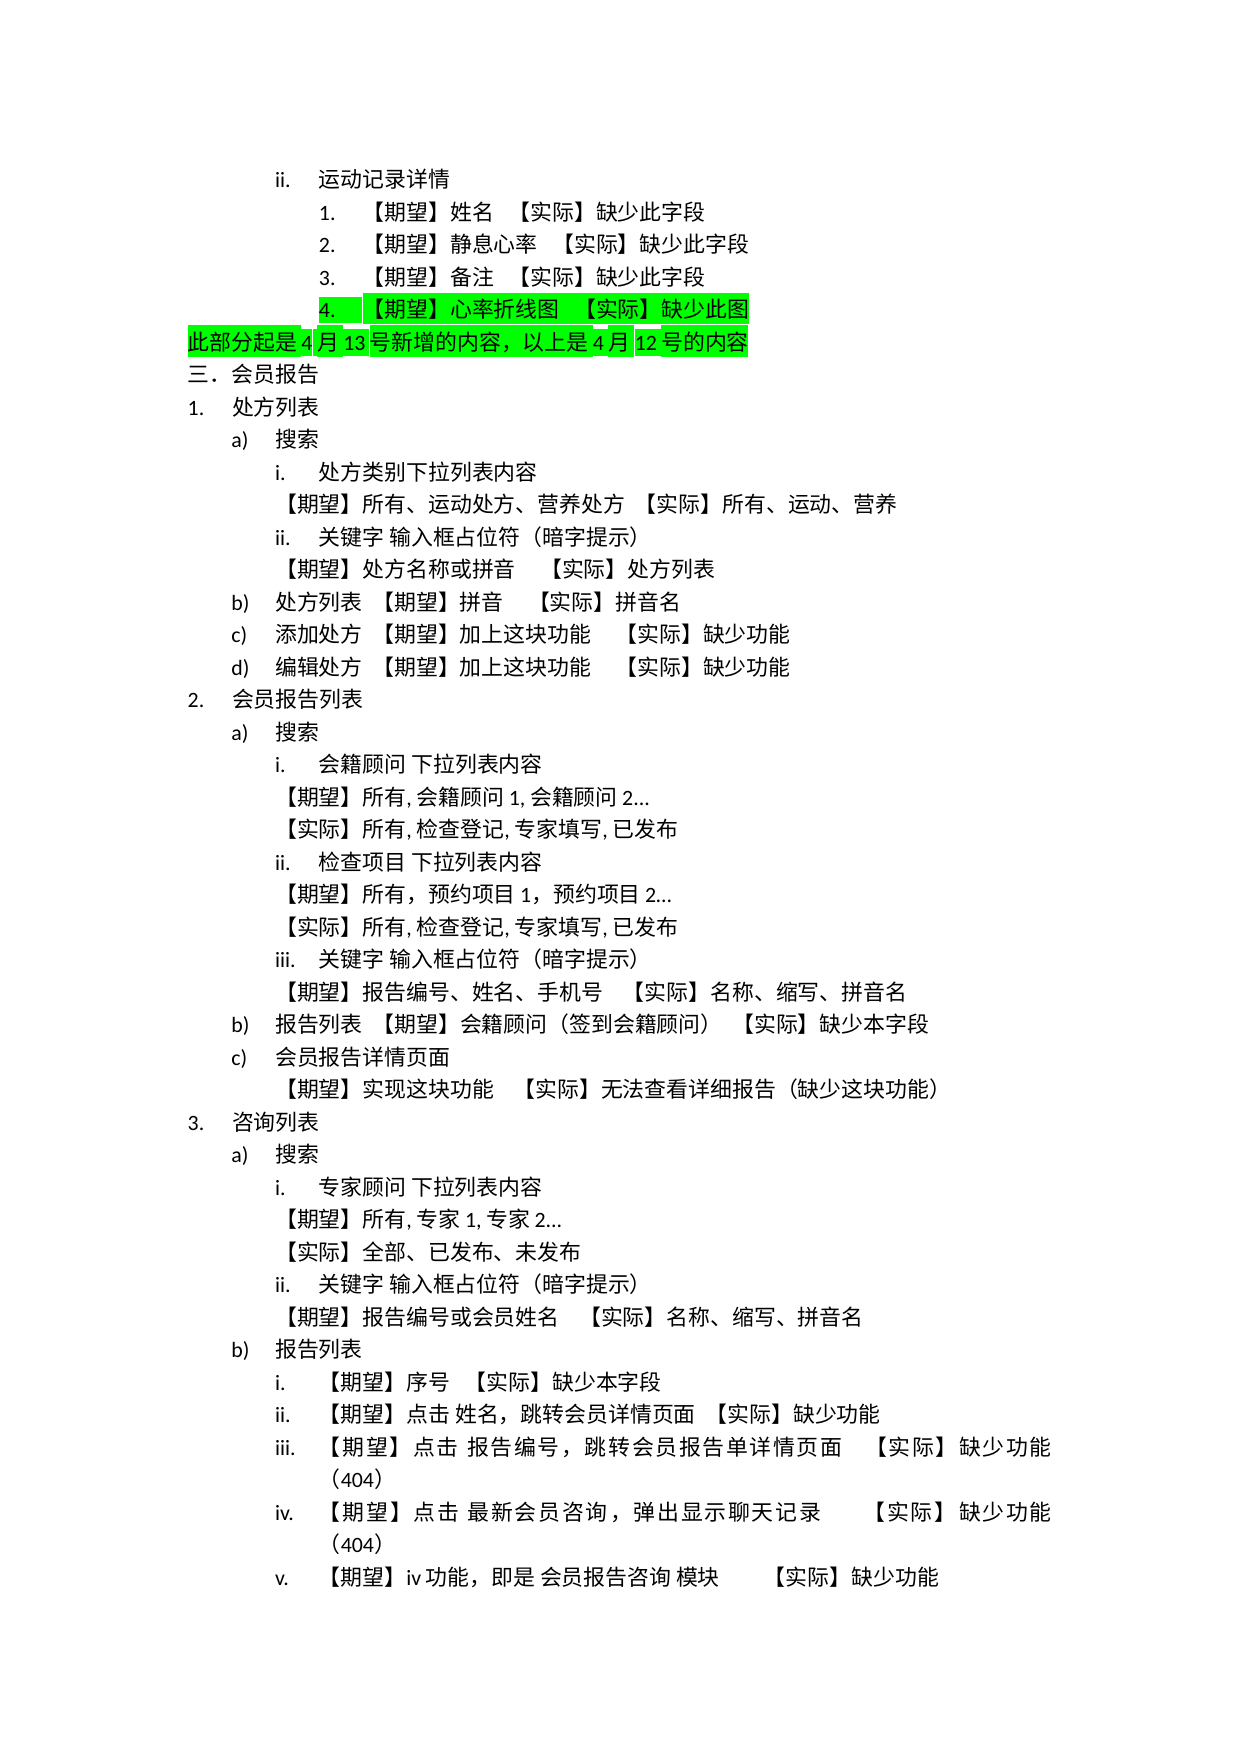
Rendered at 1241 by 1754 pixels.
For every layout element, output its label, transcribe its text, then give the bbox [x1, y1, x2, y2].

list 【期望】心率折线图 【实际】缺少此图 [319, 292, 1053, 324]
list 关键字 输入框占位符（暗字提示） [275, 519, 1053, 552]
list 会籍顾问 下拉列表内容 [275, 747, 1053, 779]
list 会员报告列表 [187, 682, 1053, 714]
list 报告列表 [231, 1332, 1053, 1364]
list 检查项目 下拉列表内容 [275, 844, 1053, 877]
list 【期望】序号 【实际】缺少本字段 [275, 1364, 1053, 1397]
list 【期望】备注 【实际】缺少此字段 [319, 259, 1053, 292]
list 搜索 [231, 714, 1053, 747]
list 添加处方 【期望】加上这块功能 【实际】缺少功能 [231, 617, 1053, 649]
list 【期望】静息心率 【实际】缺少此字段 [319, 227, 1053, 259]
list 【期望】所有，预约项目1，预约项目2… [231, 877, 1053, 909]
list 报告列表 【期望】会籍顾问（签到会籍顾问） 【实际】缺少本字段 [231, 1007, 1053, 1039]
list 搜索 [231, 422, 1053, 454]
list 此部分起是4月13号新增的内容，以上是4月12号的内容 [187, 324, 1053, 357]
list 【期望】报告编号或会员姓名 【实际】名称、缩写、拼音名 [231, 1299, 1053, 1332]
list 处方列表 [187, 389, 1053, 422]
list 运动记录详情 [275, 162, 1053, 194]
list 【期望】姓名 【实际】缺少此字段 [319, 194, 1053, 227]
list 处方类别下拉列表内容 [275, 454, 1053, 487]
list 【实际】全部、已发布、未发布 [275, 1234, 1053, 1267]
list 关键字 输入框占位符（暗字提示） [275, 1267, 1053, 1299]
list 【期望】所有, 会籍顾问1, 会籍顾问2... [275, 779, 1053, 812]
list 【期望】点击 最新会员咨询，弹出显示聊天记录 【实际】缺少功能（404） [275, 1494, 1053, 1559]
list 【期望】点击 姓名，跳转会员详情页面 【实际】缺少功能 [275, 1397, 1053, 1429]
list 专家顾问 下拉列表内容 [275, 1169, 1053, 1202]
list 搜索 [231, 1137, 1053, 1169]
list 【期望】所有, 专家1, 专家2... [275, 1202, 1053, 1234]
list 【期望】点击 报告编号，跳转会员报告单详情页面 【实际】缺少功能（404） [275, 1429, 1053, 1494]
list 【期望】处方名称或拼音 【实际】处方列表 [231, 552, 1053, 584]
list 【实际】所有, 检查登记, 专家填写, 已发布 [275, 812, 1053, 844]
list 会员报告详情页面 [231, 1039, 1053, 1072]
list 【期望】iv功能，即是 会员报告咨询 模块 【实际】缺少功能 [275, 1559, 1053, 1592]
list 【期望】实现这块功能 【实际】无法查看详细报告（缺少这块功能） [231, 1072, 1053, 1104]
list 编辑处方 【期望】加上这块功能 【实际】缺少功能 [231, 649, 1053, 682]
list 【期望】所有、运动处方、营养处方 【实际】所有、运动、营养 [275, 487, 1053, 519]
list 【实际】所有, 检查登记, 专家填写, 已发布 [231, 909, 1053, 942]
list 关键字 输入框占位符（暗字提示） [275, 942, 1053, 974]
list 会员报告 [187, 357, 1053, 389]
list 处方列表 【期望】拼音 【实际】拼音名 [231, 584, 1053, 617]
list 咨询列表 [187, 1104, 1053, 1137]
list 【期望】报告编号、姓名、手机号 【实际】名称、缩写、拼音名 [231, 974, 1053, 1007]
